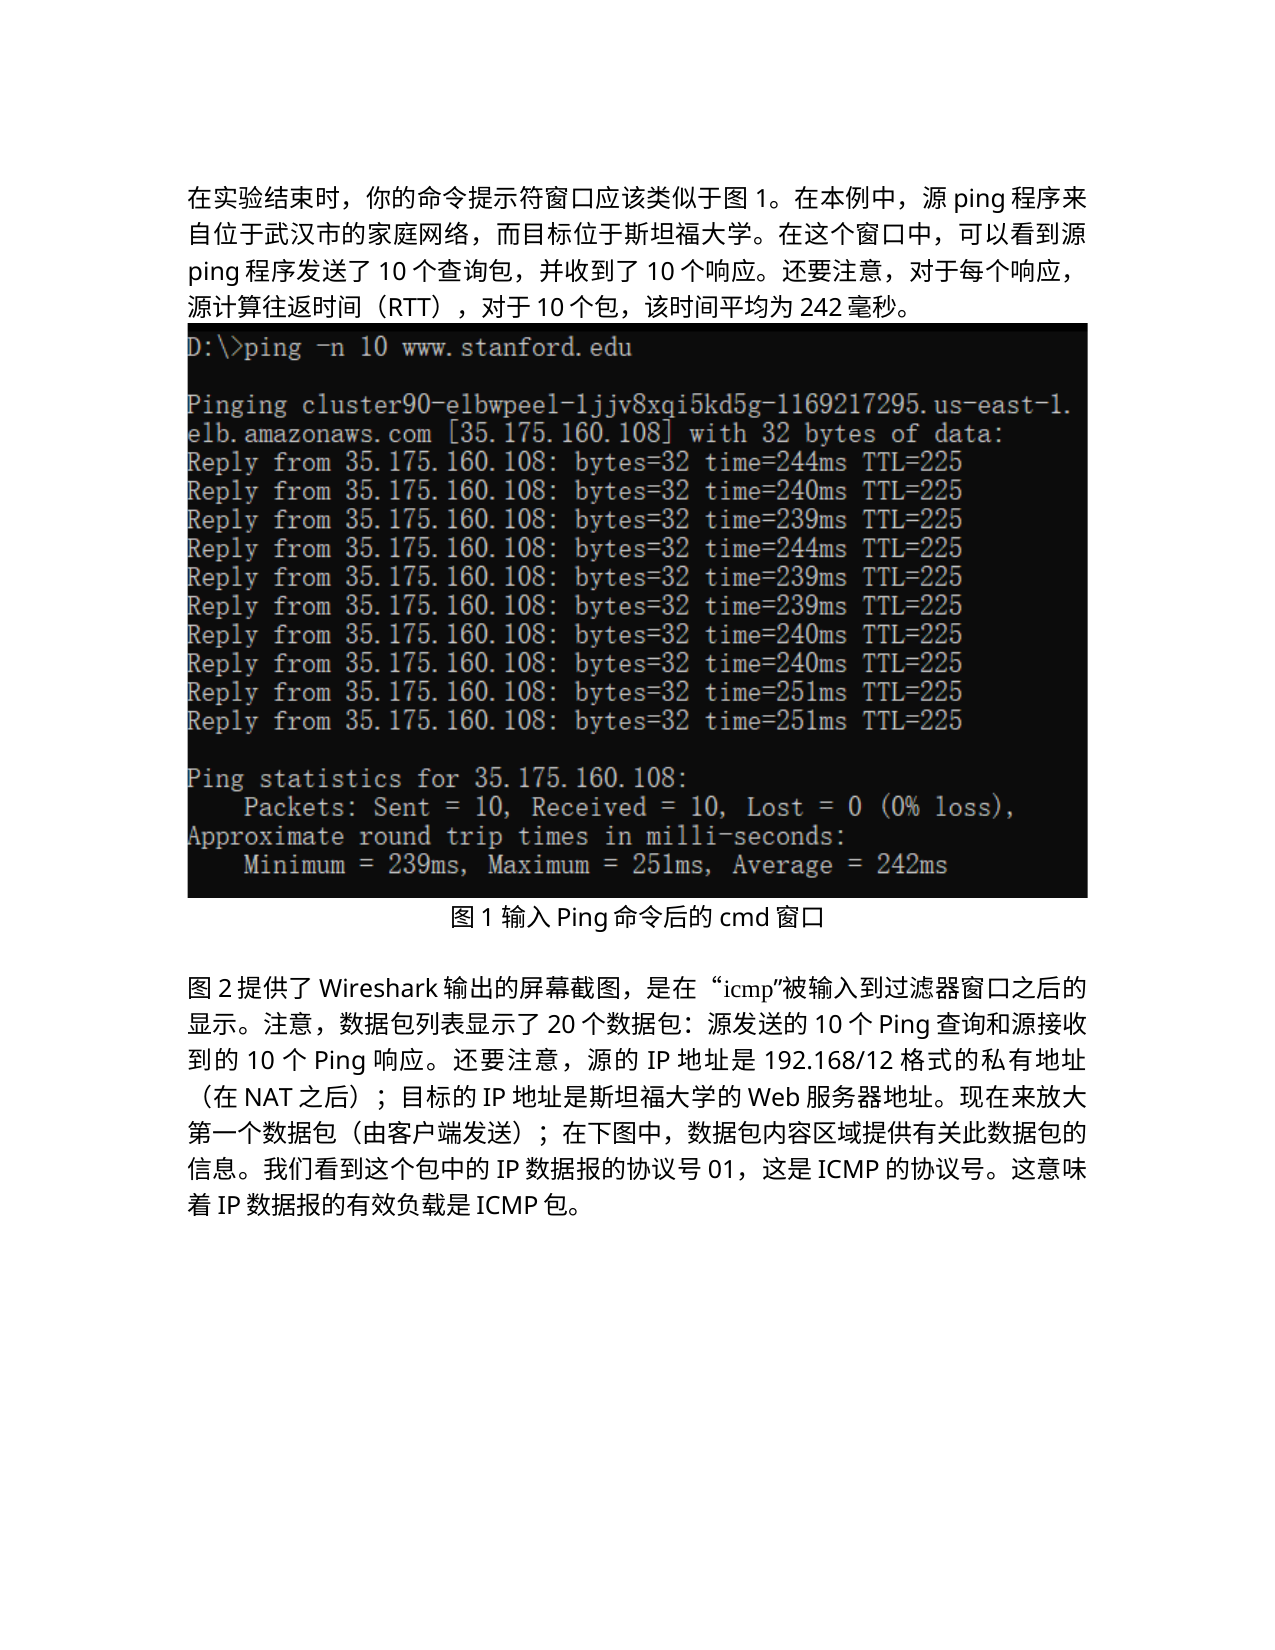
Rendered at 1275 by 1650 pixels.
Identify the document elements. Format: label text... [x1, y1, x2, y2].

text 图2提供了Wireshark输出的屏幕截图，是在“icmp”被输入到过滤器窗口之后的显示。注意，数据包列表显示了20个数据包：源发送的10个Ping查询和源接收到的10个Ping响应。还要注意，源的IP地址是192.168/12格式的私有地址（在NAT之后）；目标的IP地址是斯坦福大学的Web服务器地址。现在来放大第一个数据包（由客户端发送）；在下图中，数据包内容区域提供有关此数据包的信息。我们看到这个包中的IP数据报的协议号01，这是ICMP的协议号。这意味着IP数据报的有效负载是ICMP包。 [187, 968, 1087, 1222]
text 图1 输入Ping命令后的 cmd窗口 [187, 898, 1087, 934]
text 在实验结束时，你的命令提示符窗口应该类似于图1。在本例中，源ping程序来自位于武汉市的家庭网络，而目标位于斯坦福大学。在这个窗口中，可以看到源ping程序发送了10个查询包，并收到了10个响应。还要注意，对于每个响应，源计算往返时间（RTT），对于10个包，该时间平均为242毫秒。 [187, 179, 1087, 323]
picture [187, 323, 1088, 898]
